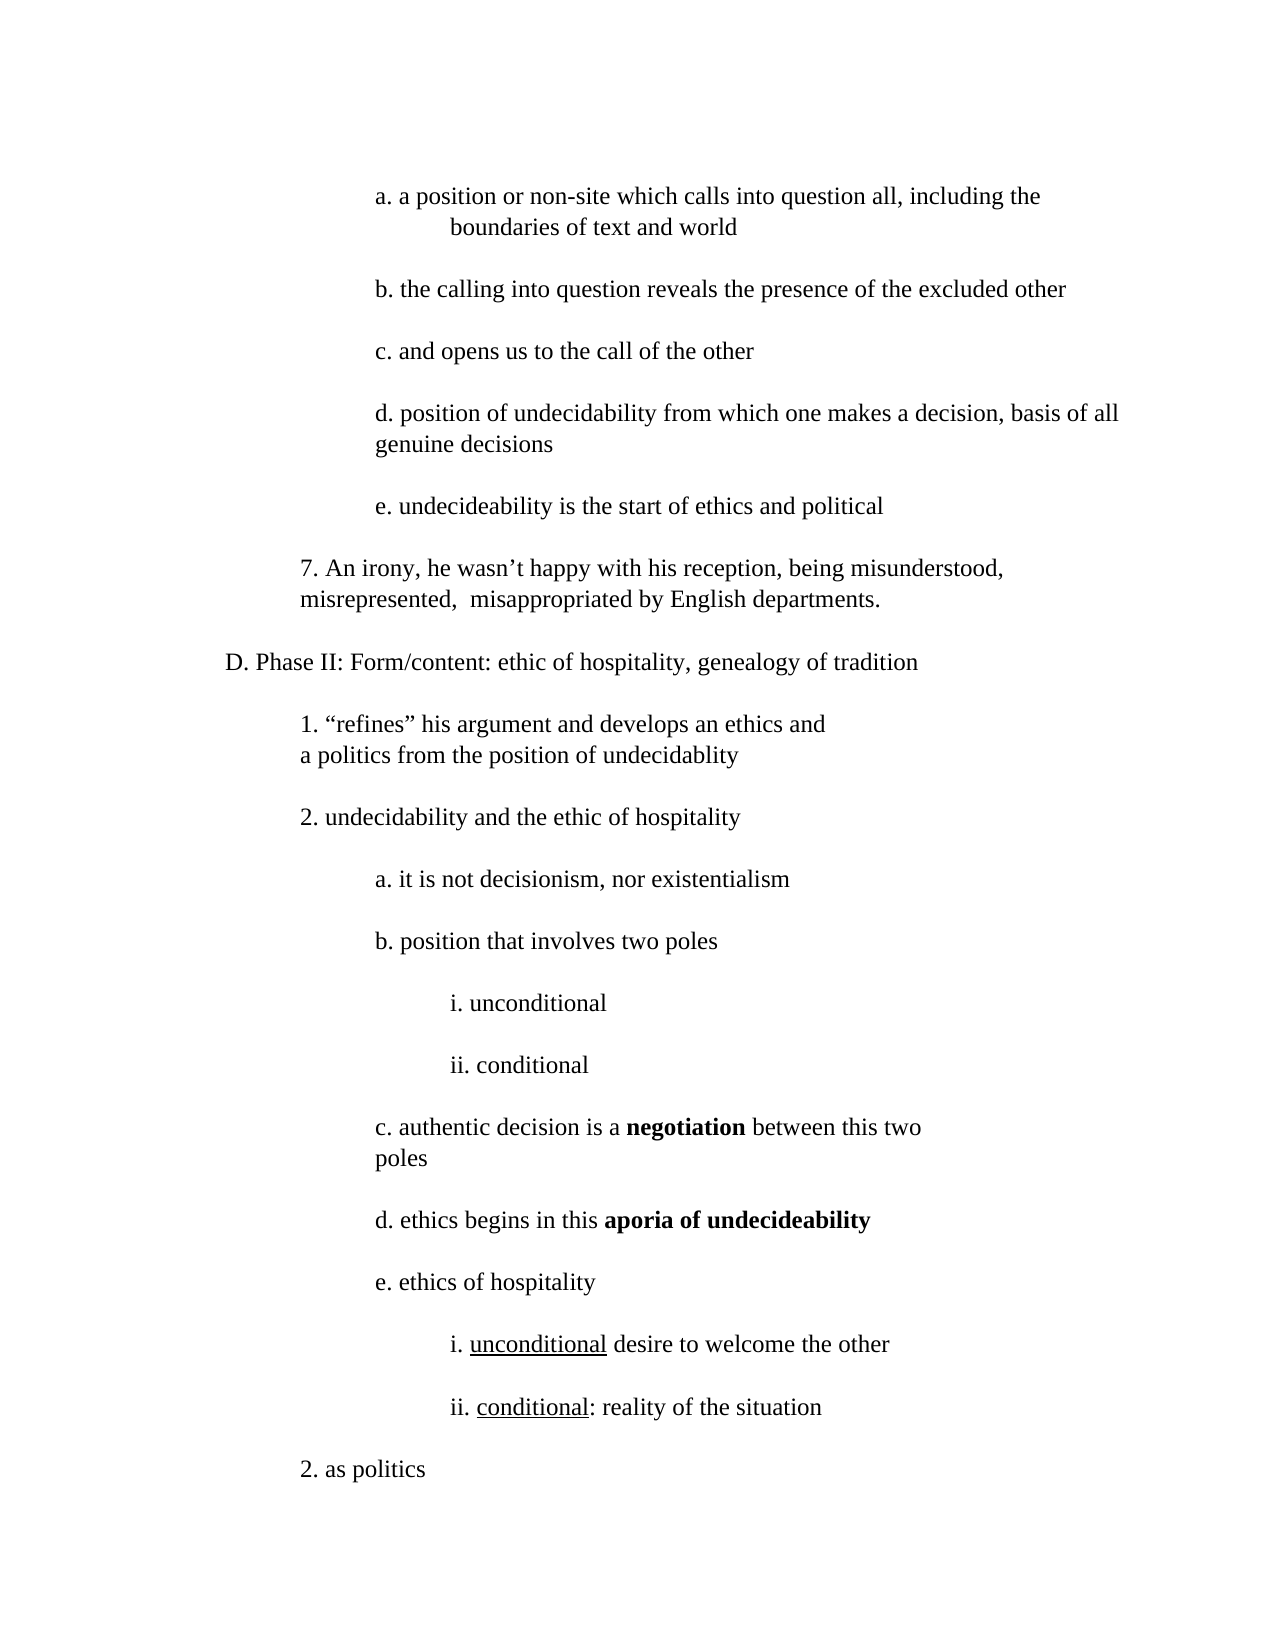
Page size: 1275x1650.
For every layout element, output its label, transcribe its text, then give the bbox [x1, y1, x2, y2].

text d. position of undecidability from which one makes a decision, basis of all [150, 398, 1125, 427]
text a. a position or non-site which calls into question all, including the boundaries of text and world [150, 181, 1125, 241]
text poles [150, 1143, 1125, 1172]
text b. the calling into question reveals the presence of the excluded other [150, 274, 1125, 303]
text genuine decisions [150, 429, 1125, 458]
text 2. undecidability and the ethic of hospitality [150, 802, 1125, 831]
text e. undecideability is the start of ethics and political [150, 491, 1125, 520]
text misrepresented, misappropriated by English departments. [150, 584, 1125, 613]
text b. position that involves two poles [150, 926, 1125, 955]
text i. unconditional desire to welcome the other [150, 1329, 1125, 1358]
text a. it is not decisionism, nor existentialism [150, 864, 1125, 893]
text ii. conditional: reality of the situation [150, 1392, 1125, 1420]
text 2. as politics [150, 1454, 1125, 1482]
text c. and opens us to the call of the other [150, 336, 1125, 365]
text i. unconditional [150, 988, 1125, 1017]
text d. ethics begins in this aporia of undecideability [150, 1205, 1125, 1234]
text a politics from the position of undecidablity [150, 740, 1125, 768]
text D. Phase II: Form/content: ethic of hospitality, genealogy of tradition [150, 647, 1125, 675]
text c. authentic decision is a negotiation between this two [150, 1112, 1125, 1141]
text 7. An irony, he wasn’t happy with his reception, being misunderstood, [150, 553, 1125, 582]
text ii. conditional [150, 1050, 1125, 1079]
text 1. “refines” his argument and develops an ethics and [150, 709, 1125, 737]
text e. ethics of hospitality [150, 1267, 1125, 1296]
